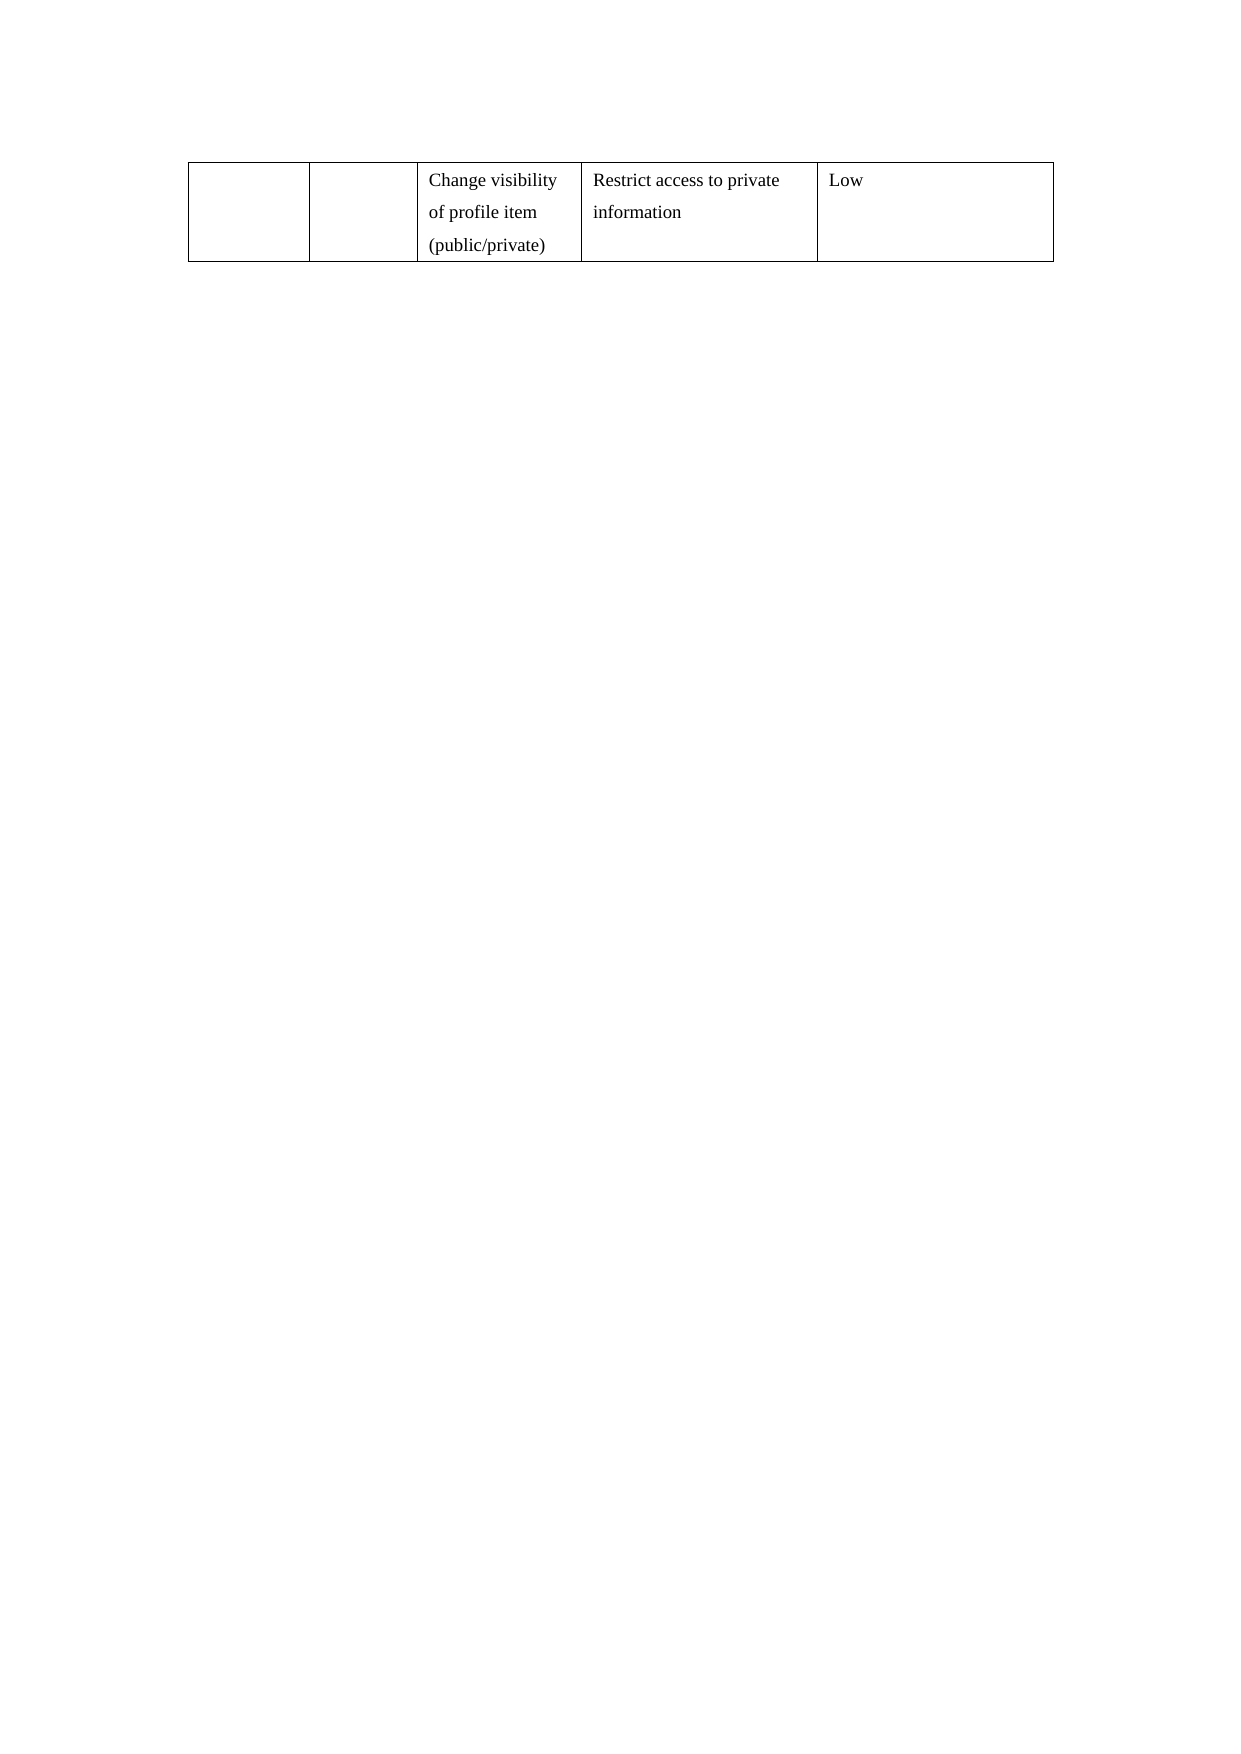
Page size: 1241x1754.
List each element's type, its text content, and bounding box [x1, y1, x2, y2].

table_cell [189, 163, 309, 261]
table_cell Restrict access to private information [582, 163, 817, 261]
table_cell Change visibility of profile item (public/private) [418, 163, 581, 261]
table_cell Low [818, 163, 1053, 261]
table_cell [310, 163, 417, 261]
